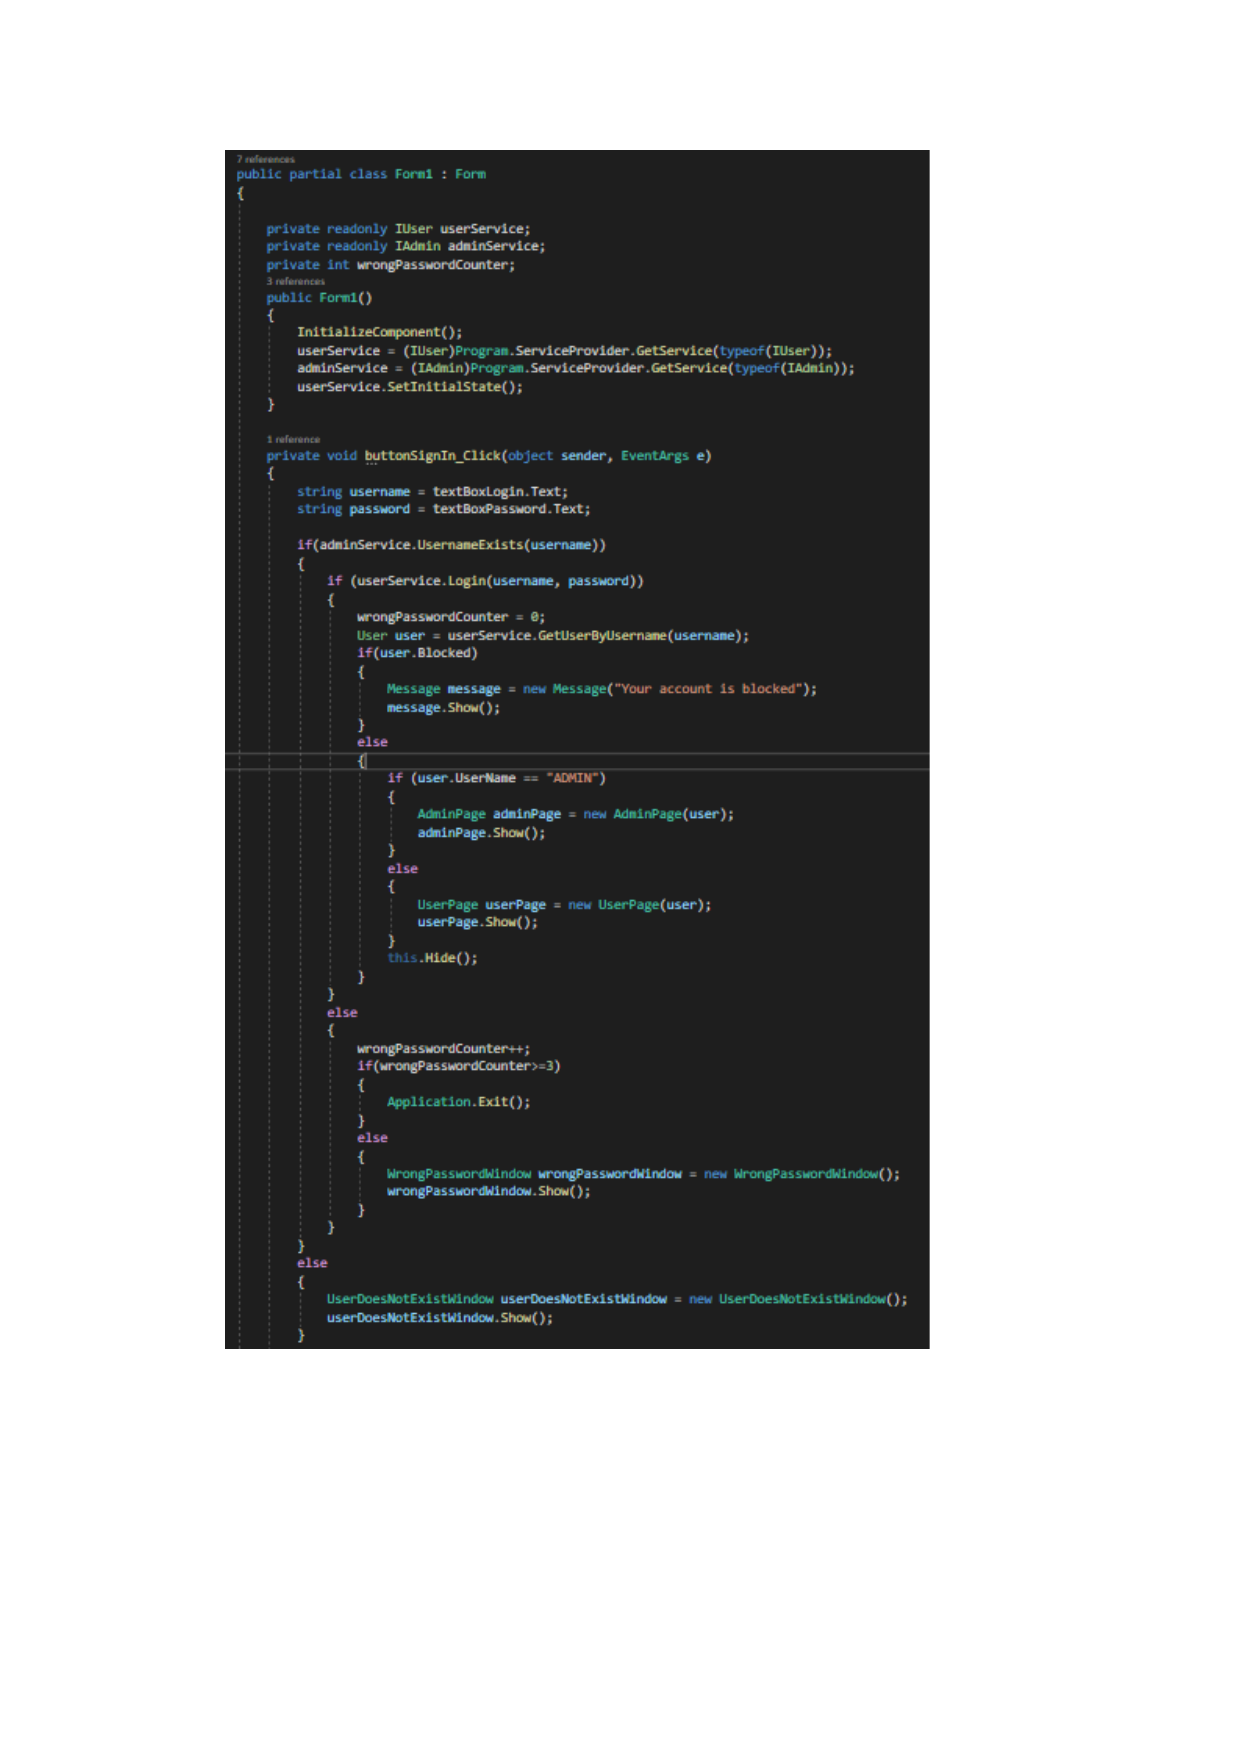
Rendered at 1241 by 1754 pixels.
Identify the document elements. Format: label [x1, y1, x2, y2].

picture [225, 150, 930, 1349]
